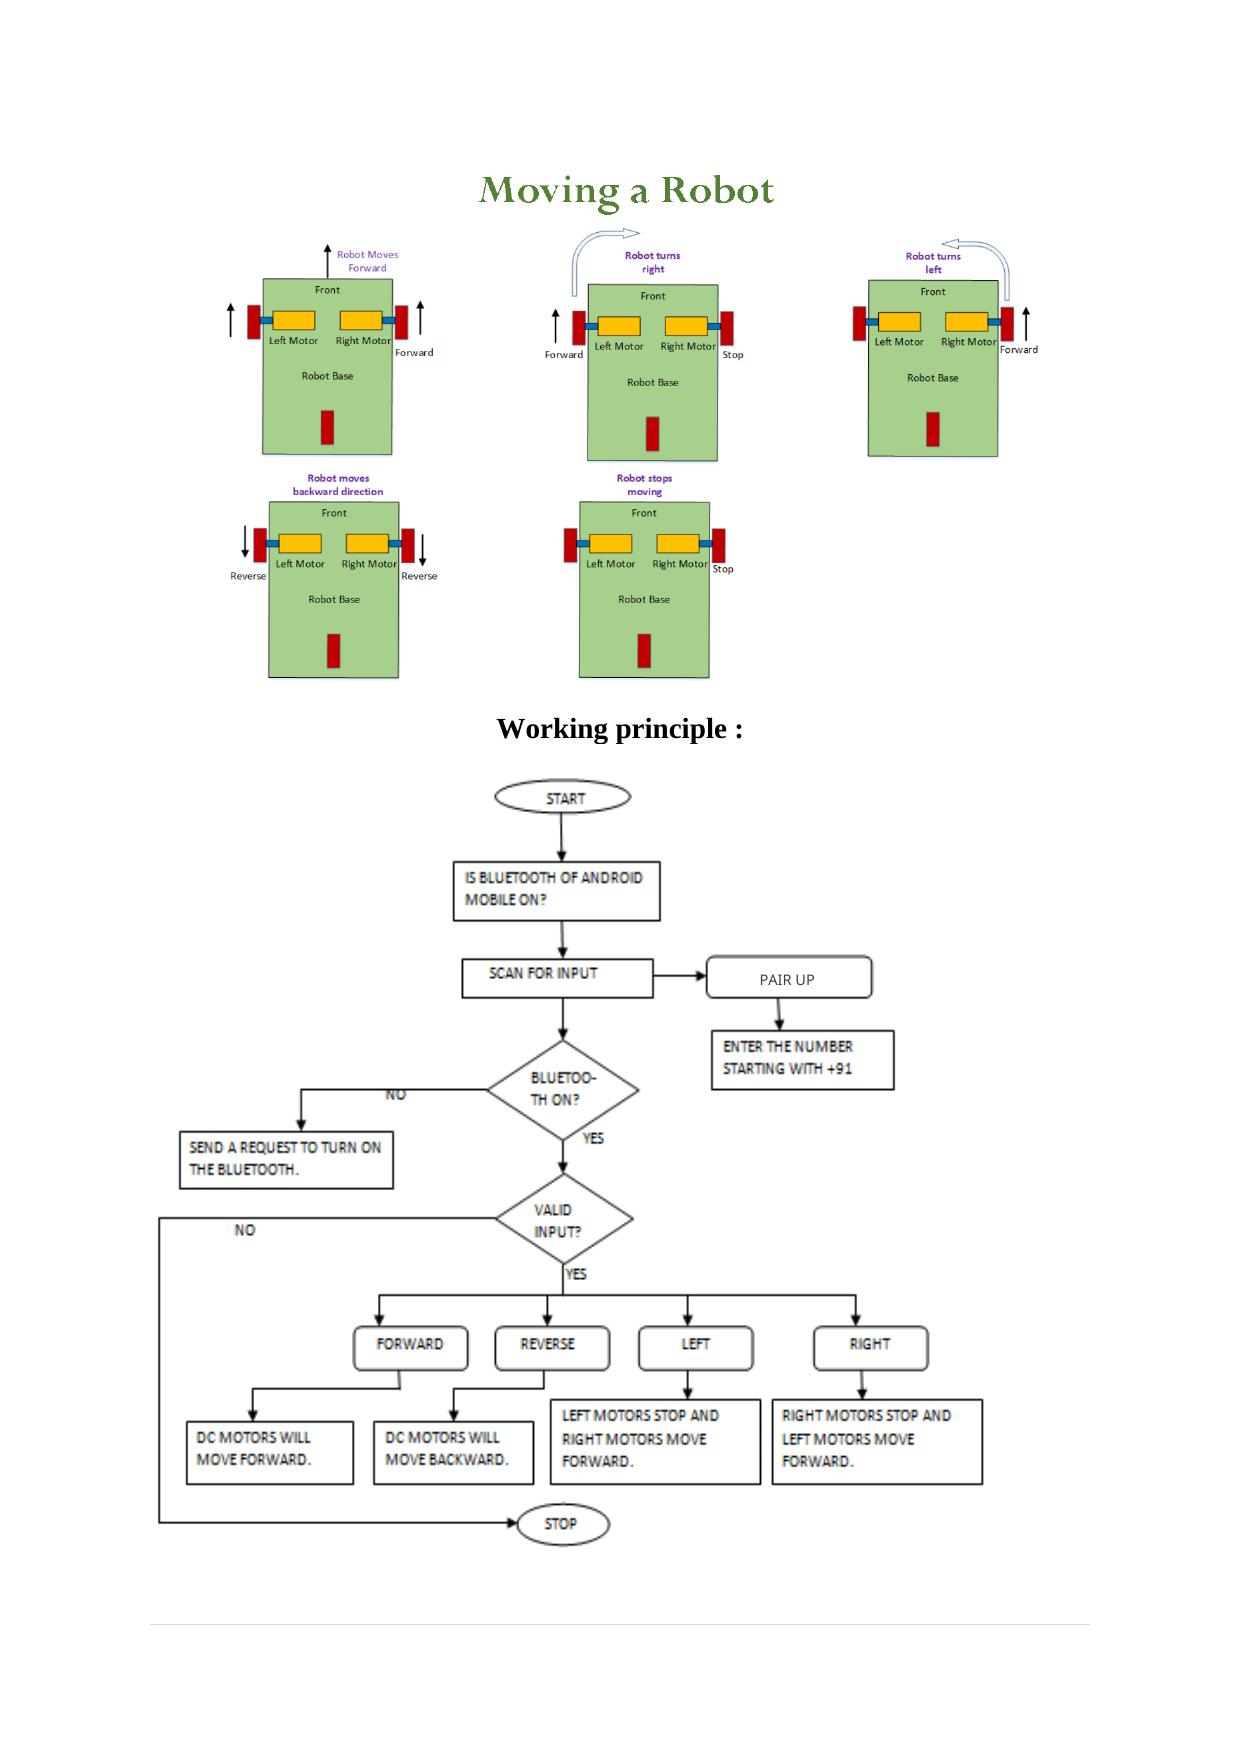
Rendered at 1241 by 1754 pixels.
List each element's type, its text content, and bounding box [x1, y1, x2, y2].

picture [150, 150, 1099, 685]
text Working principle : [150, 711, 1090, 745]
